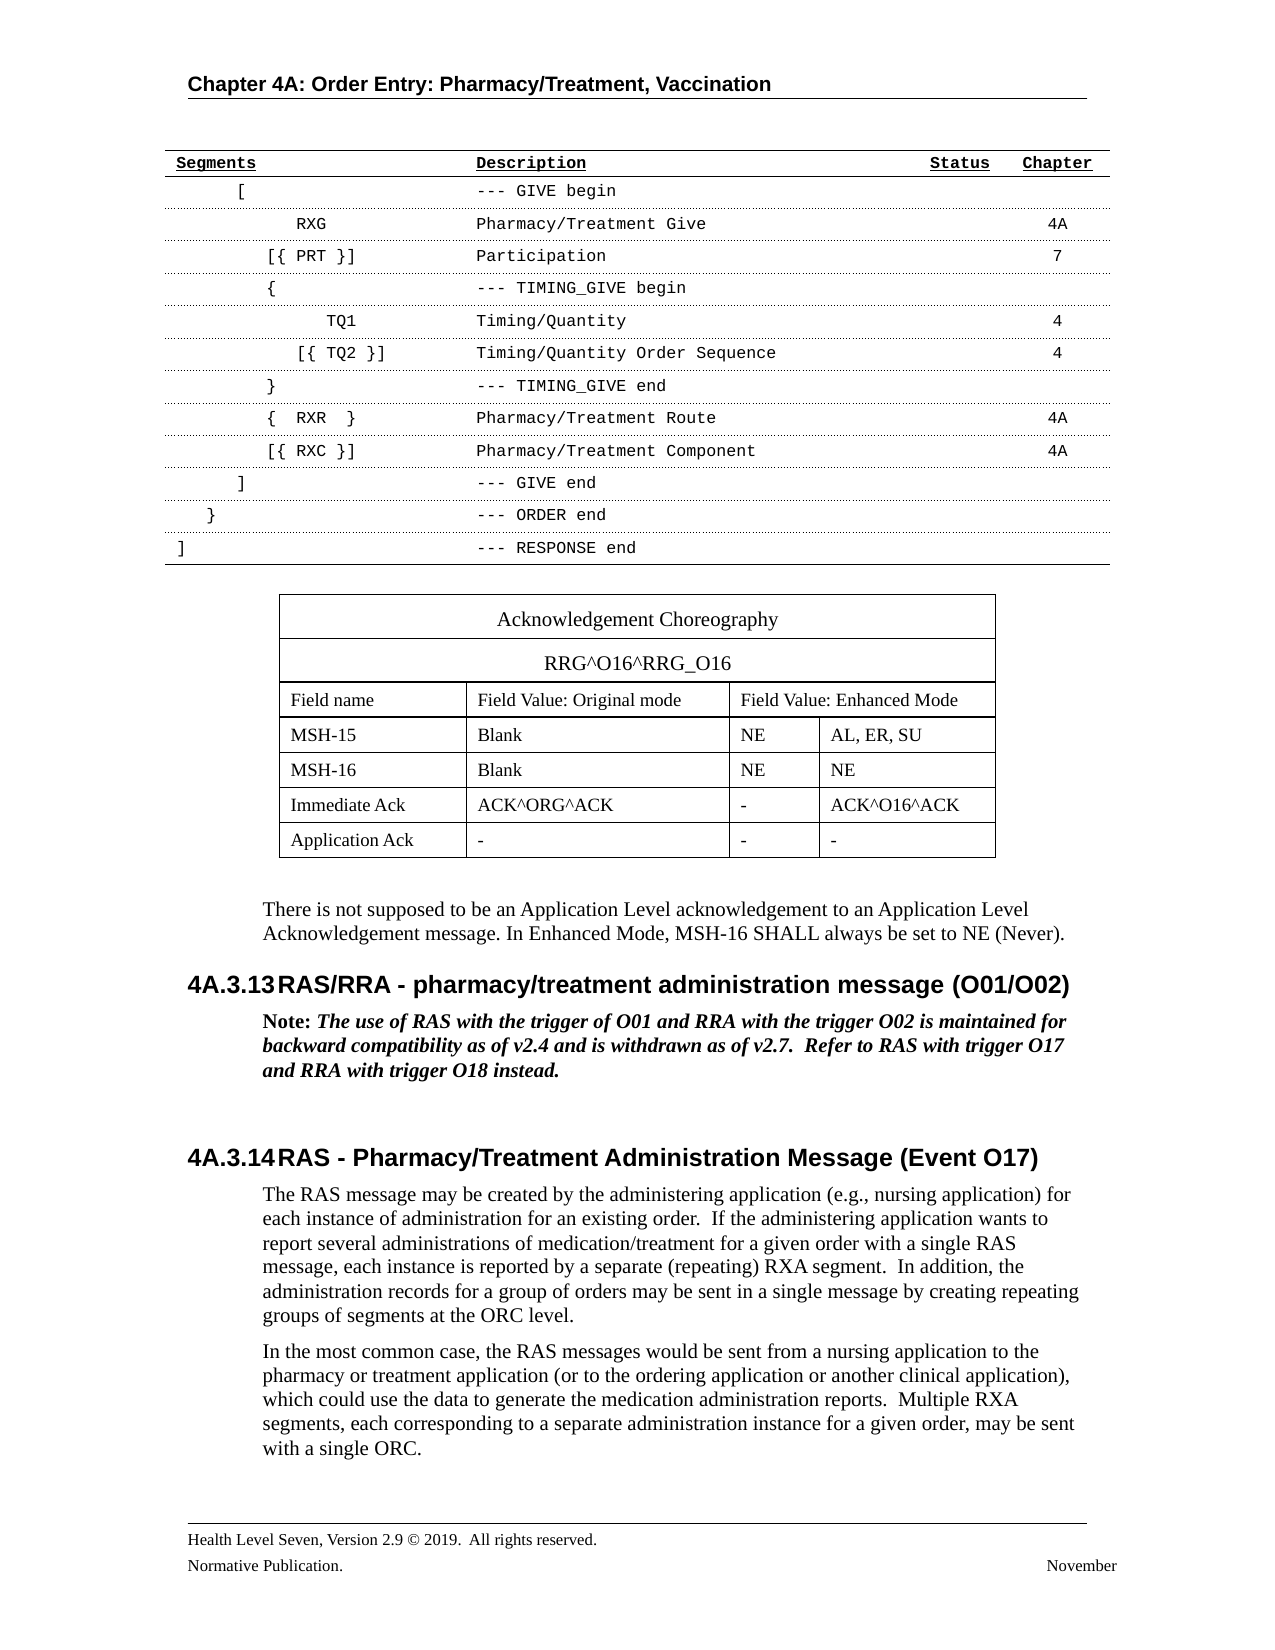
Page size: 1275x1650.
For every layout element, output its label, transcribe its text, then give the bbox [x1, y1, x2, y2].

text Note: The use of RAS with the trigger of O01 and RRA with the trigger O02 is maintained for backward compatibility as of v2.4 and is withdrawn as of v2.7. Refer to RAS with trigger O17 and RRA with trigger O18 instead. [262, 1009, 1087, 1082]
text In the most common case, the RAS messages would be sent from a nursing application to the pharmacy or treatment application (or to the ordering application or another clinical application), which could use the data to generate the medication administration reports. Multiple RXA segments, each corresponding to a separate administration instance for a given order, may be sent with a single ORC. [262, 1339, 1087, 1459]
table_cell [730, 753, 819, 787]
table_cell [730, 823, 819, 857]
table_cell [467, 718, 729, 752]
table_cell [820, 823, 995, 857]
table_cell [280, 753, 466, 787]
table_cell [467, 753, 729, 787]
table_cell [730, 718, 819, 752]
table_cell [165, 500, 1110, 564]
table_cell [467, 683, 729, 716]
subtitle RAS - Pharmacy/Treatment Administration Message (Event O17) [187, 1143, 1087, 1172]
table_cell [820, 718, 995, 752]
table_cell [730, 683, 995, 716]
text There is not supposed to be an Application Level acknowledgement to an Application Level Acknowledgement message. In Enhanced Mode, MSH-16 SHALL always be set to NE (Never). [262, 897, 1087, 945]
subtitle RAS/RRA - pharmacy/treatment administration message (O01/O02) [187, 970, 1087, 999]
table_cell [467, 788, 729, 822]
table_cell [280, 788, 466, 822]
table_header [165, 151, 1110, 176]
text The RAS message may be created by the administering application (e.g., nursing application) for each instance of administration for an existing order. If the administering application wants to report several administrations of medication/treatment for a given order with a single RAS message, each instance is reported by a separate (repeating) RXA segment. In addition, the administration records for a group of orders may be sent in a single message by creating repeating groups of segments at the ORC level. [262, 1182, 1087, 1327]
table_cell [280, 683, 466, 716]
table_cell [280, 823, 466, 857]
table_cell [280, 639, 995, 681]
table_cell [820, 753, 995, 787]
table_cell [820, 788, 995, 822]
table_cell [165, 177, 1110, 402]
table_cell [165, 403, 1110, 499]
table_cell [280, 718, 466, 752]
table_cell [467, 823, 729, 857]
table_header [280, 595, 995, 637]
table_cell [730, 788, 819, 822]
